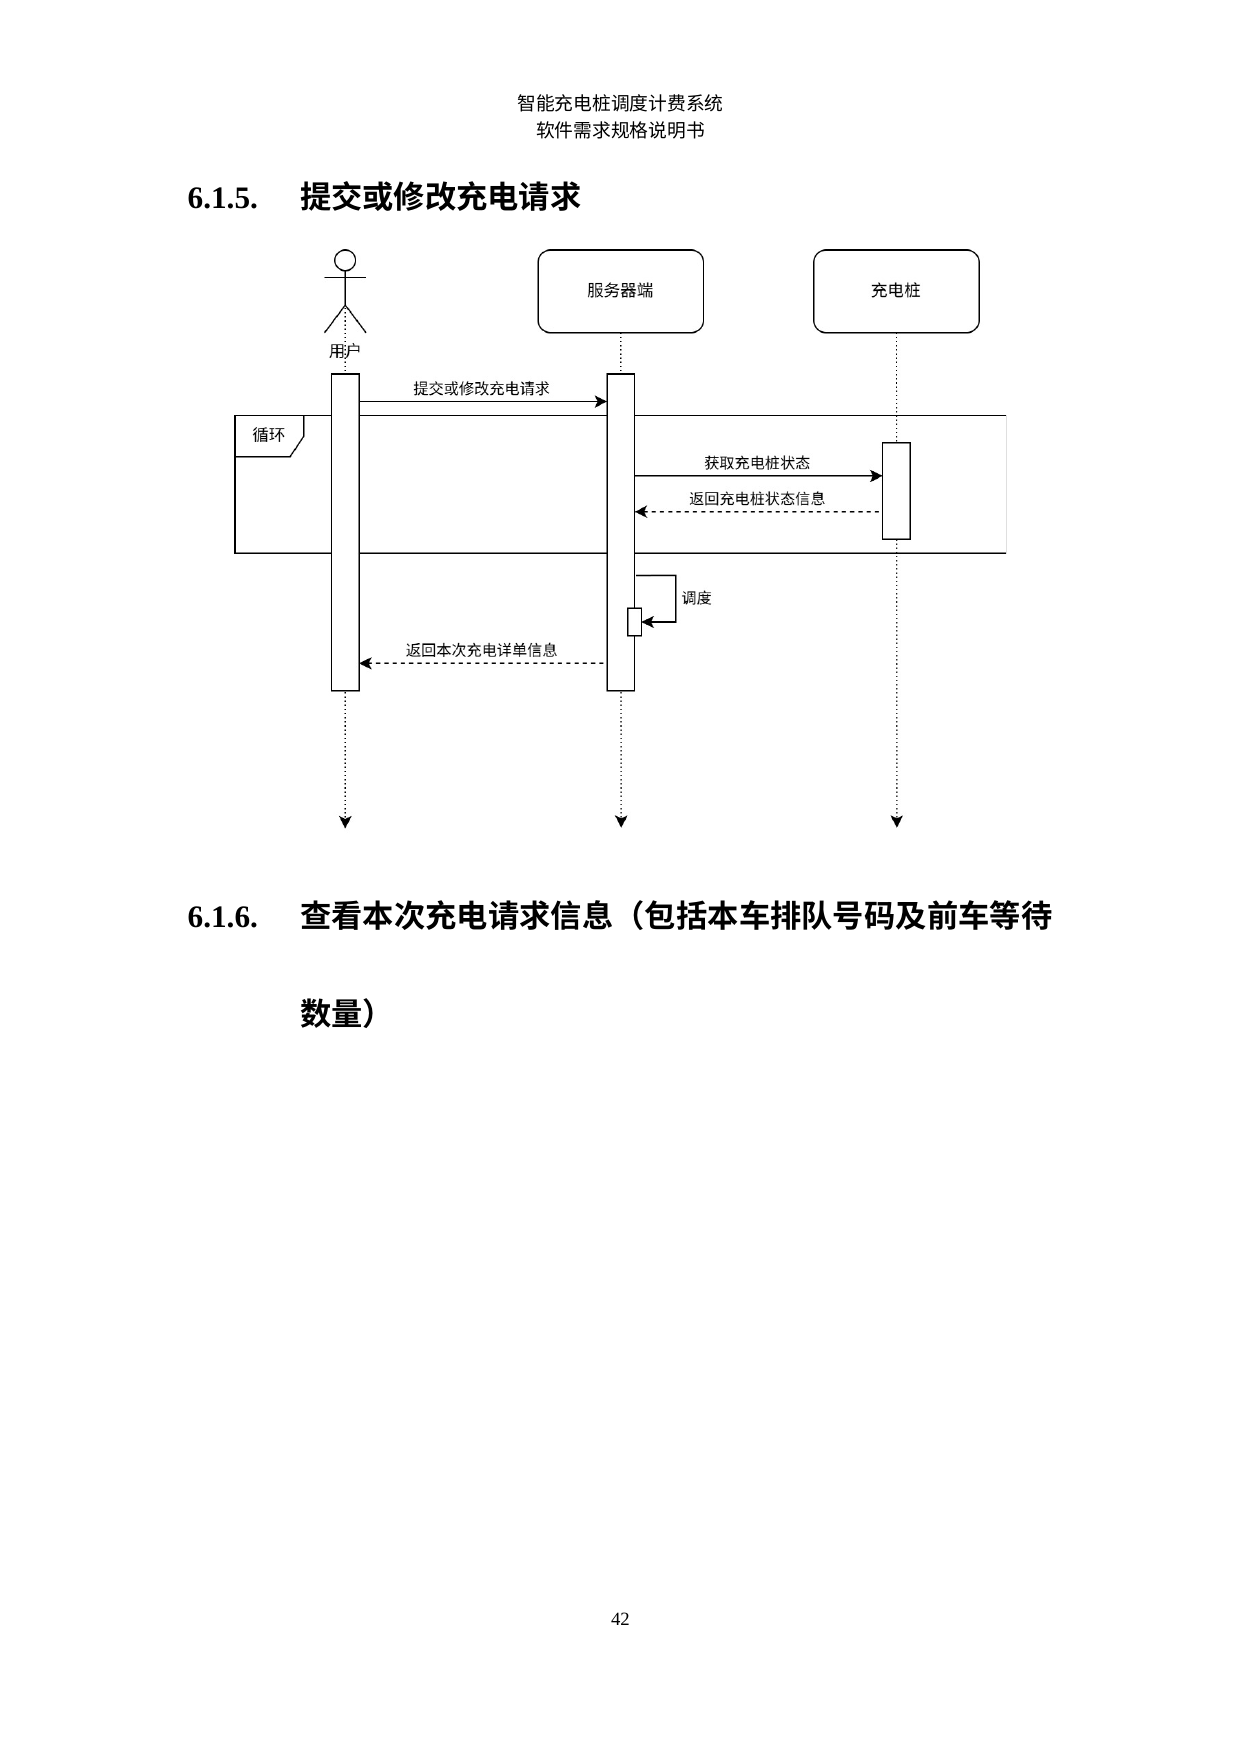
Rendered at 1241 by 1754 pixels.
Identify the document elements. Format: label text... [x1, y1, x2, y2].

list 查看本次充电请求信息（包括本车排队号码及前车等待数量） [187, 881, 1053, 1044]
picture [234, 249, 1007, 840]
list 提交或修改充电请求 [187, 162, 1053, 227]
